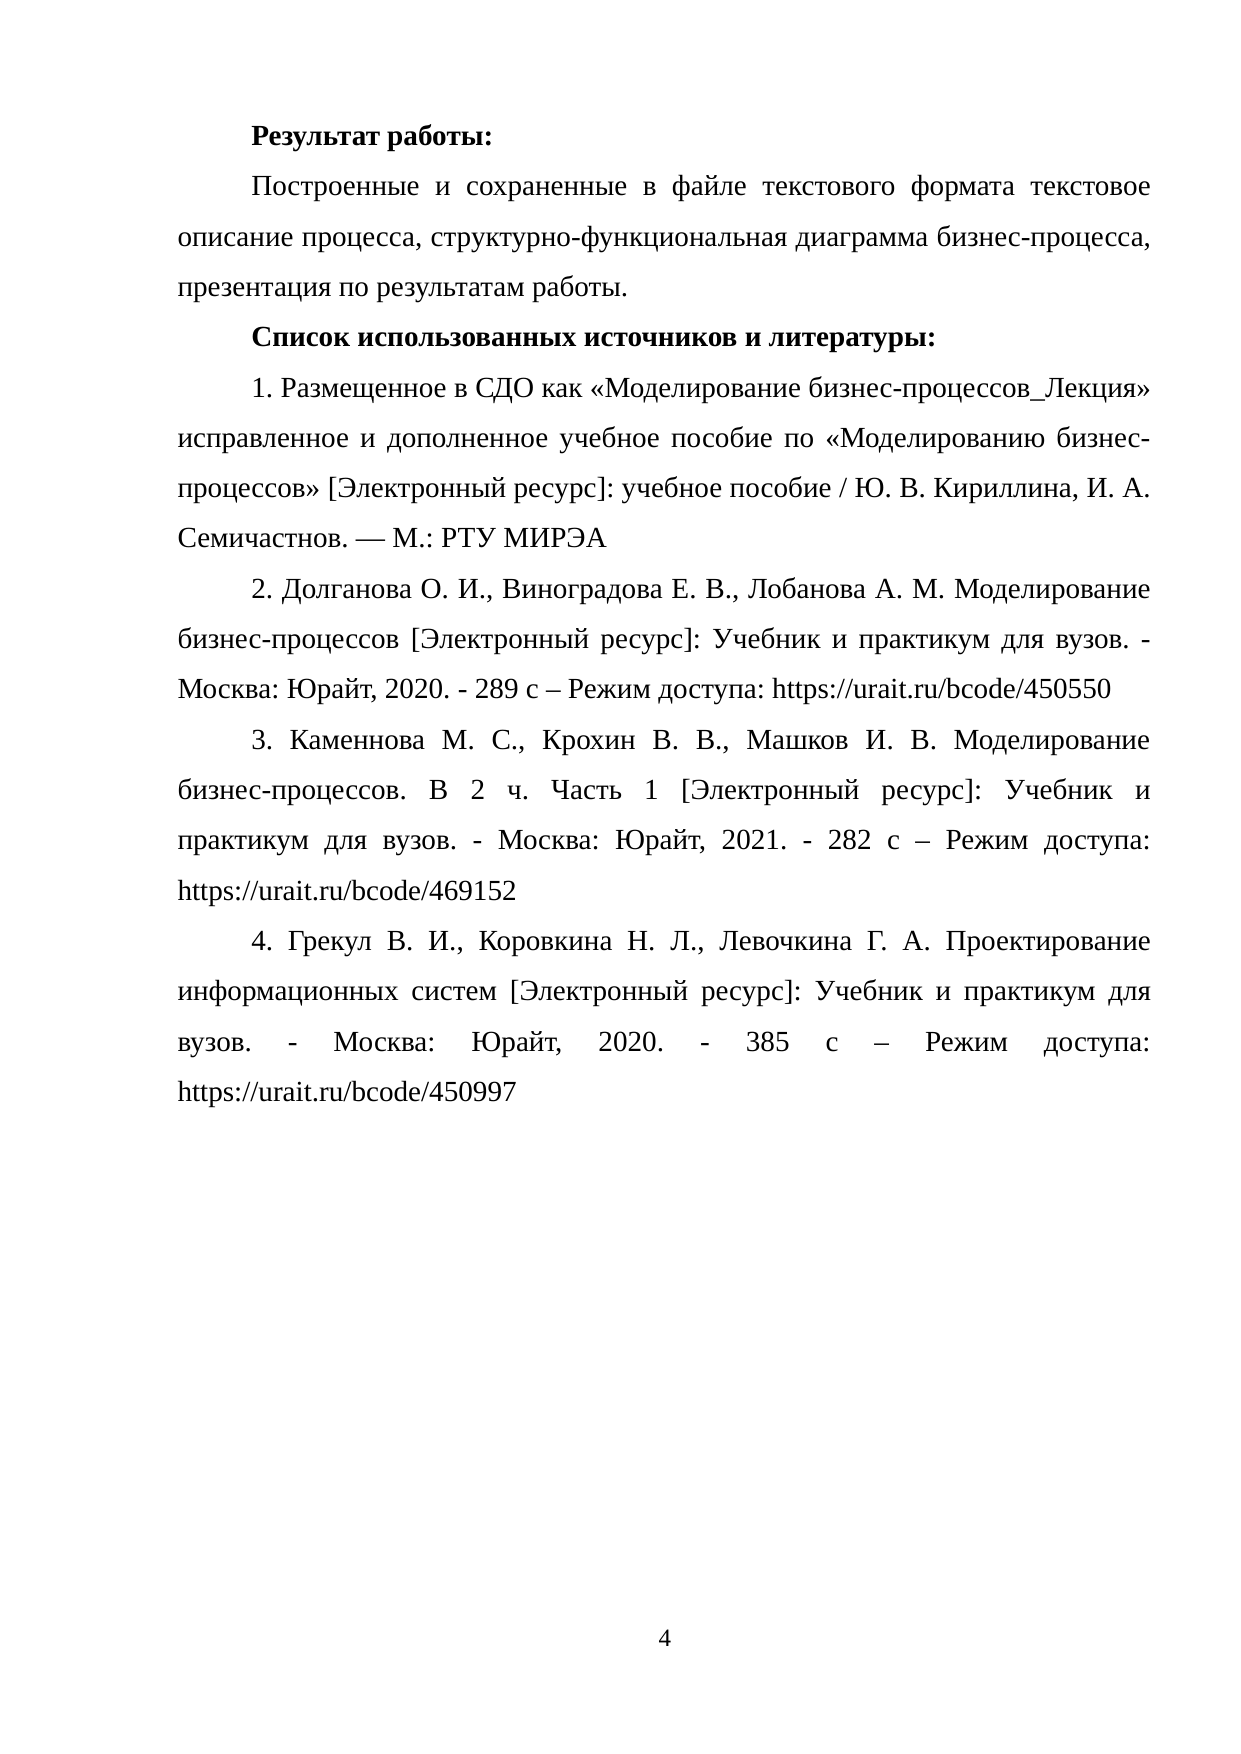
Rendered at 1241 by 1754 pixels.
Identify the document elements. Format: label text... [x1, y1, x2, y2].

text Результат работы: [177, 118, 1152, 152]
text 3. Каменнова М. С., Крохин В. В., Машков И. В. Моделирование бизнес-процессов. В 2 ч. Часть 1 [Электронный ресурс]: Учебник и практикум для вузов. - Москва: Юрайт, 2021. - 282 с – Режим доступа: https://urait.ru/bcode/469152 [177, 722, 1152, 906]
text 4. Грекул В. И., Коровкина Н. Л., Левочкина Г. А. Проектирование информационных систем [Электронный ресурс]: Учебник и практикум для вузов. - Москва: Юрайт, 2020. - 385 с – Режим доступа: https://urait.ru/bcode/450997 [177, 923, 1152, 1108]
text 1. Размещенное в СДО как «Моделирование бизнес-процессов_Лекция» исправленное и дополненное учебное пособие по «Моделированию бизнес-процессов» [Электронный ресурс]: учебное пособие / Ю. В. Кириллина, И. А. Семичастнов. — М.: РТУ МИРЭА [177, 370, 1152, 554]
text 2. Долганова О. И., Виноградова Е. В., Лобанова А. М. Моделирование бизнес-процессов [Электронный ресурс]: Учебник и практикум для вузов. - Москва: Юрайт, 2020. - 289 с – Режим доступа: https://urait.ru/bcode/450550 [177, 571, 1152, 705]
text Построенные и сохраненные в файле текстового формата текстовое описание процесса, структурно-функциональная диаграмма бизнес-процесса, презентация по результатам работы. [177, 168, 1152, 303]
text Список использованных источников и литературы: [177, 319, 1152, 353]
